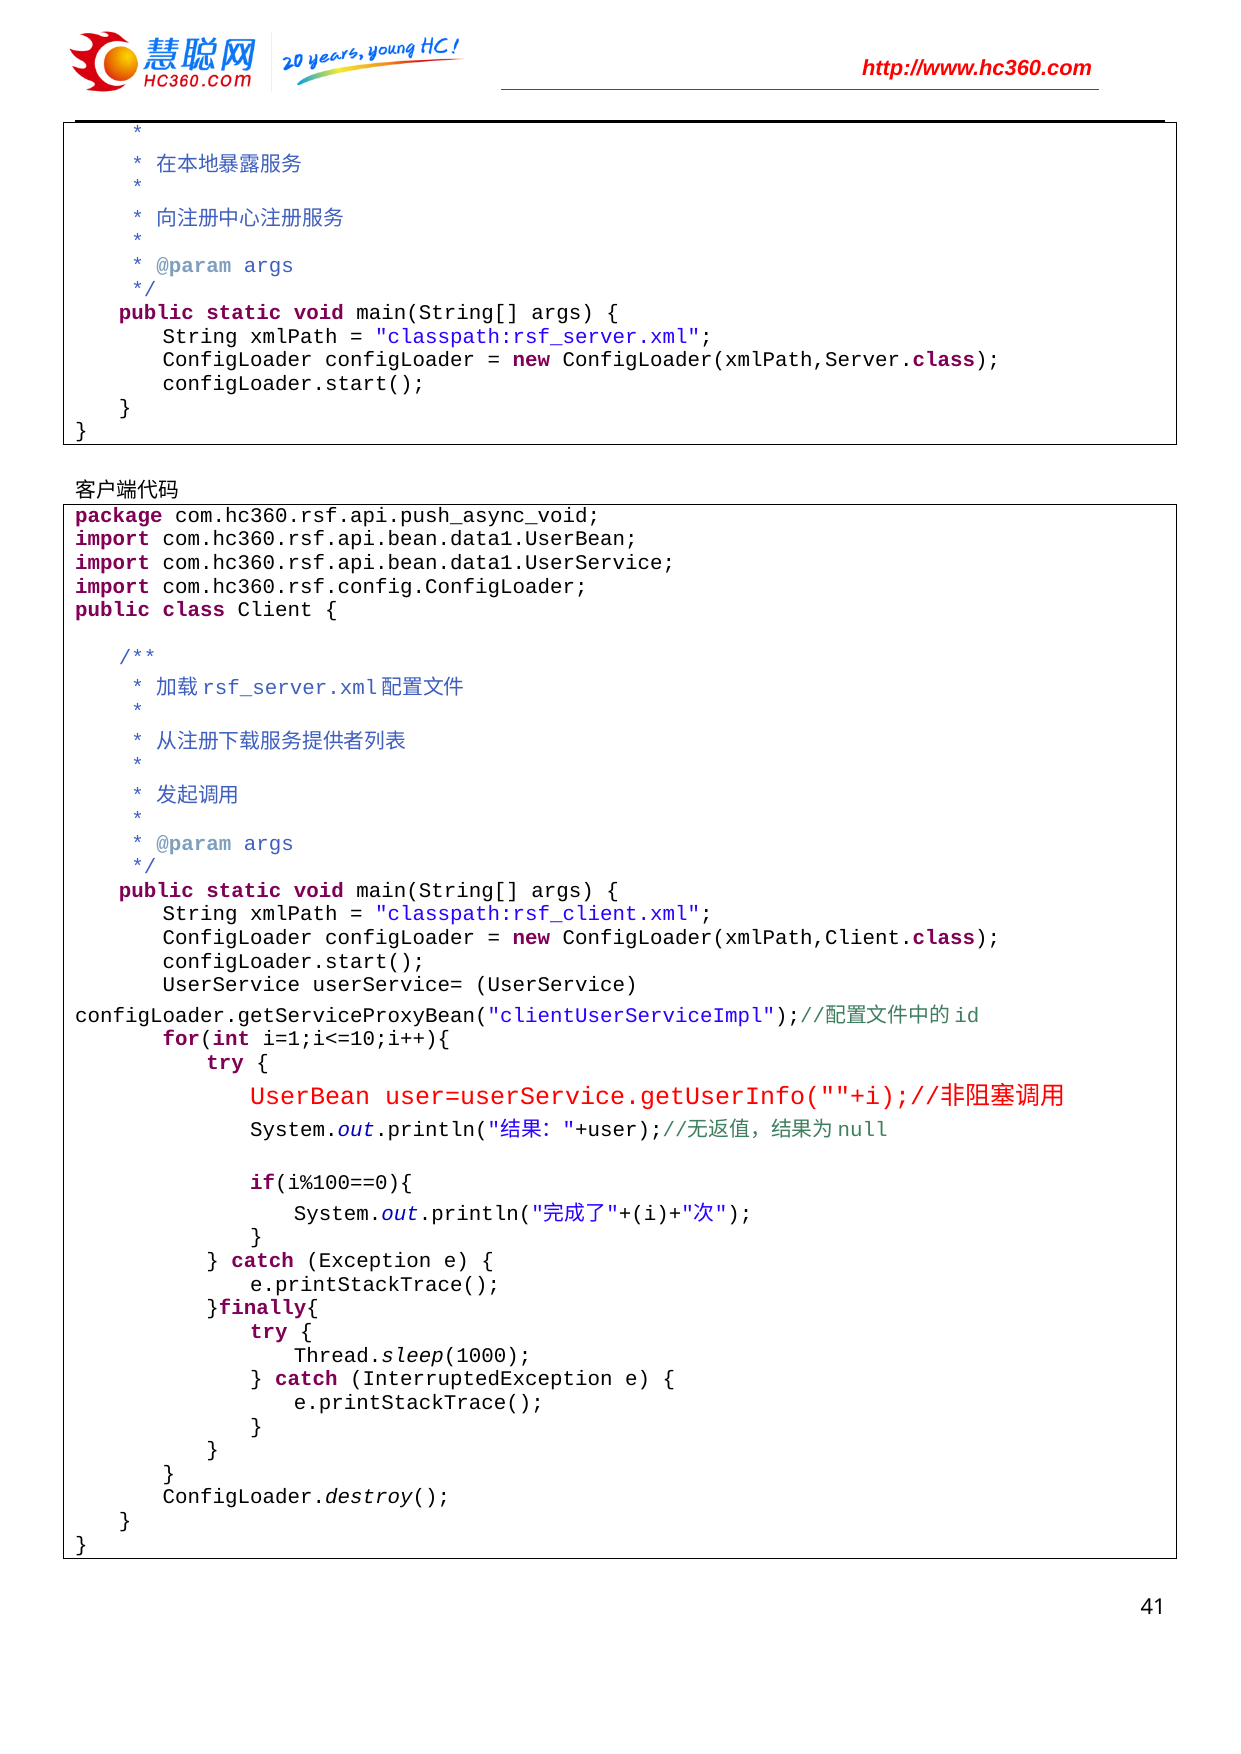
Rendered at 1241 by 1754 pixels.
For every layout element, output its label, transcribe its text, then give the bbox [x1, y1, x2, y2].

text 客户端代码 [75, 473, 1165, 504]
table_header package com.hc360.rsf.api.push_async_void; import com.hc360.rsf.api.bean.data1.UserBean; import com.hc360.rsf.api.bean.data1.UserService; import com.hc360.rsf.config.ConfigLoader; public class Client { /** * 加载rsf_server.xml配置文件 * * 从注册下载服务提供者列表 * * 发起调用 * * @param args */ public static void main(String[] args) { String xmlPath = "classpath:rsf_client.xml"; ConfigLoader configLoader = new ConfigLoader(xmlPath,Client.class); configLoader.start(); UserService userService= (UserService) configLoader.getServiceProxyBean("clientUserServiceImpl");//配置文件中的id for(int i=1;i<=10;i++){ try { UserBean user=userService.getUserInfo(""+i);//非阻塞调用 System.out.println("结果："+user);//无返值，结果为null if(i%100==0){ System.out.println("完成了"+(i)+"次"); } } catch (Exception e) { e.printStackTrace(); }finally{ try { Thread.sleep(1000); } catch (InterruptedException e) { e.printStackTrace(); } } } ConfigLoader.destroy(); } } [64, 505, 1176, 1557]
picture [64, 17, 474, 100]
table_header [64, 123, 1176, 444]
